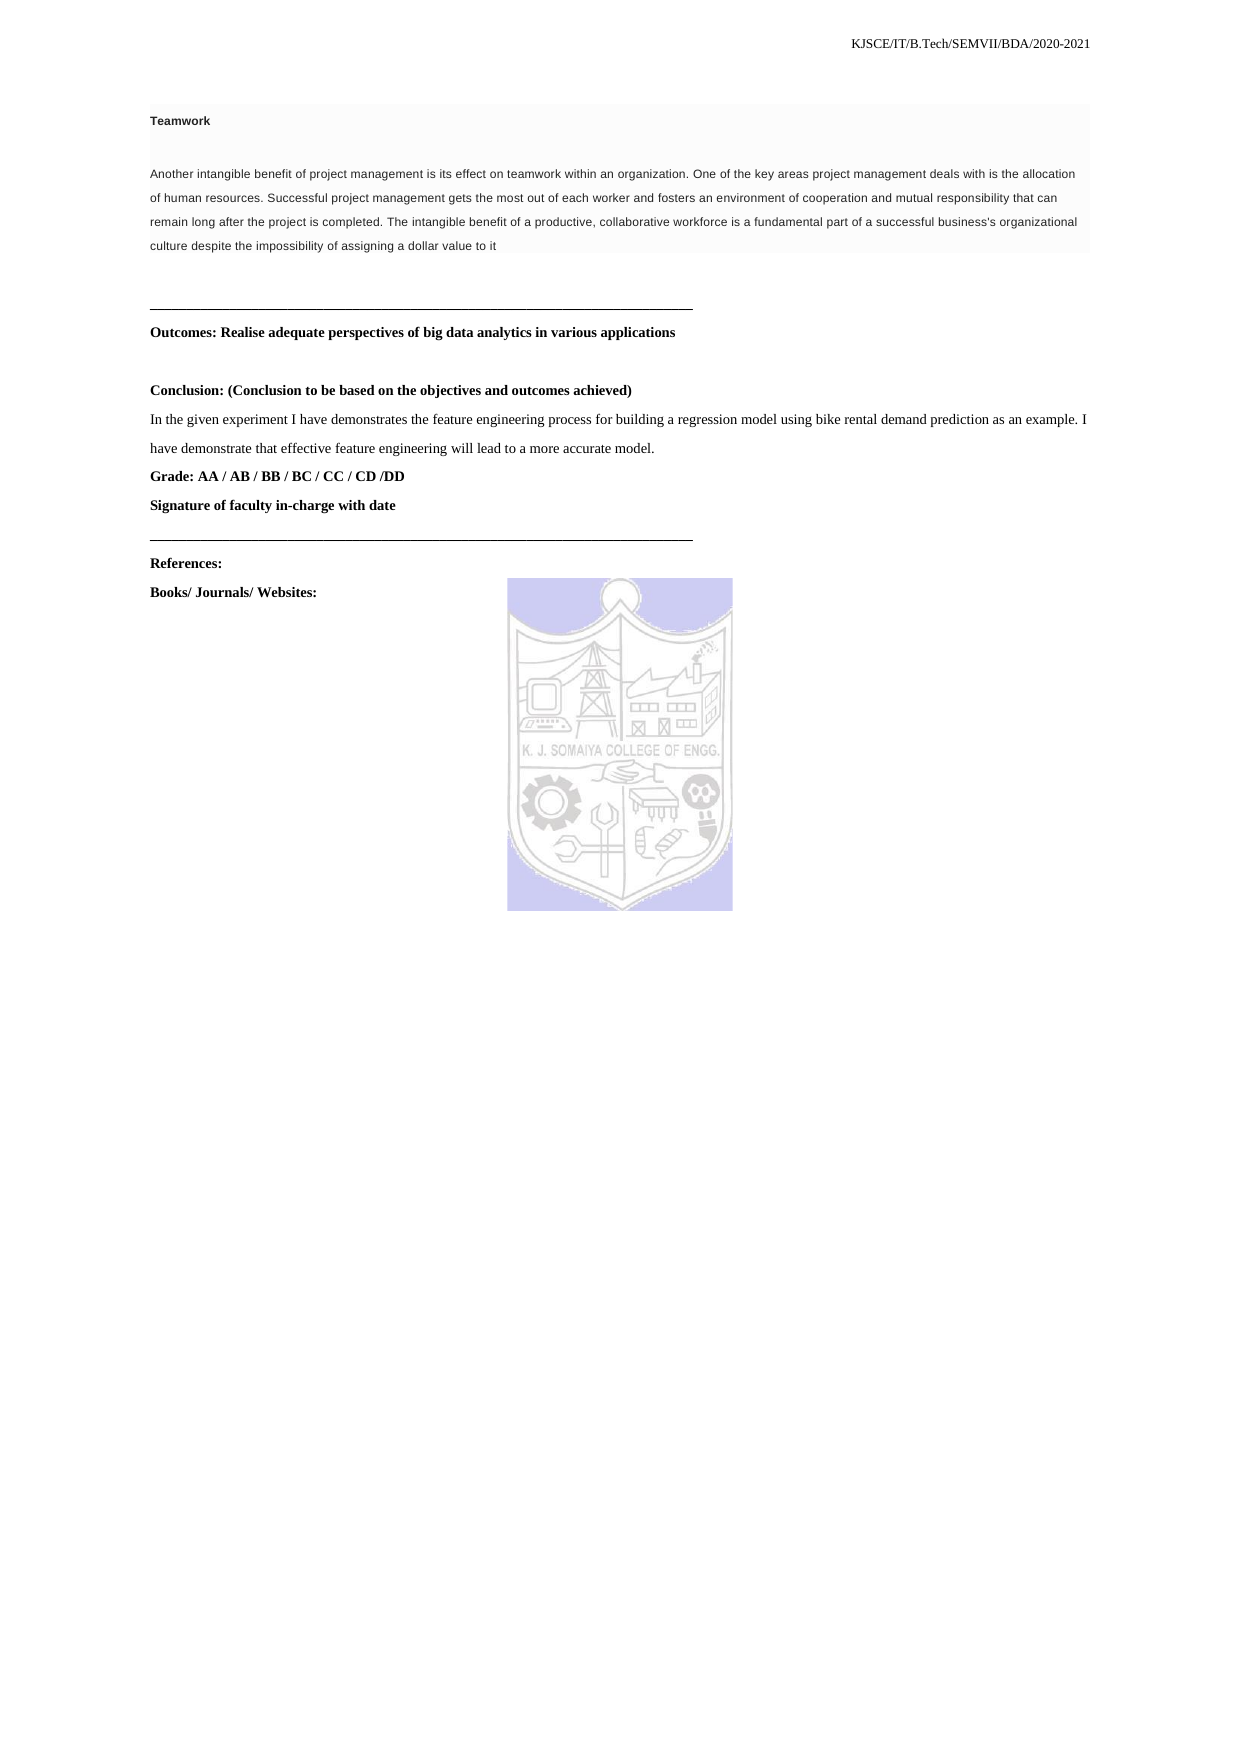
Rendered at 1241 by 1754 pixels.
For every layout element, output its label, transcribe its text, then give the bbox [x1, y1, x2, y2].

text References: [150, 543, 1090, 571]
text Another intangible benefit of project management is its effect on teamwork within an organization. One of the key areas project management deals with is the allocation of human resources. Successful project management gets the most out of each worker and fosters an environment of cooperation and mutual responsibility that can remain long after the project is completed. The intangible benefit of a productive, collaborative workforce is a fundamental part of a successful business's organizational culture despite the impossibility of assigning a dollar value to it [150, 157, 1090, 253]
text Conclusion: (Conclusion to be based on the objectives and outcomes achieved) [150, 370, 1090, 398]
text Signature of faculty in-charge with date [150, 485, 1090, 514]
subtitle Teamwork [150, 104, 1090, 128]
text Outcomes: Realise adequate perspectives of big data analytics in various applications [150, 312, 1090, 341]
text ___________________________________________________________________________ [150, 283, 1090, 312]
text Books/ Journals/ Websites: [150, 572, 1090, 600]
picture [507, 578, 733, 911]
text ___________________________________________________________________________ [150, 514, 1090, 543]
text In the given experiment I have demonstrates the feature engineering process for building a regression model using bike rental demand prediction as an example. I have demonstrate that effective feature engineering will lead to a more accurate model. [150, 399, 1090, 456]
text Grade: AA / AB / BB / BC / CC / CD /DD [150, 456, 1090, 485]
